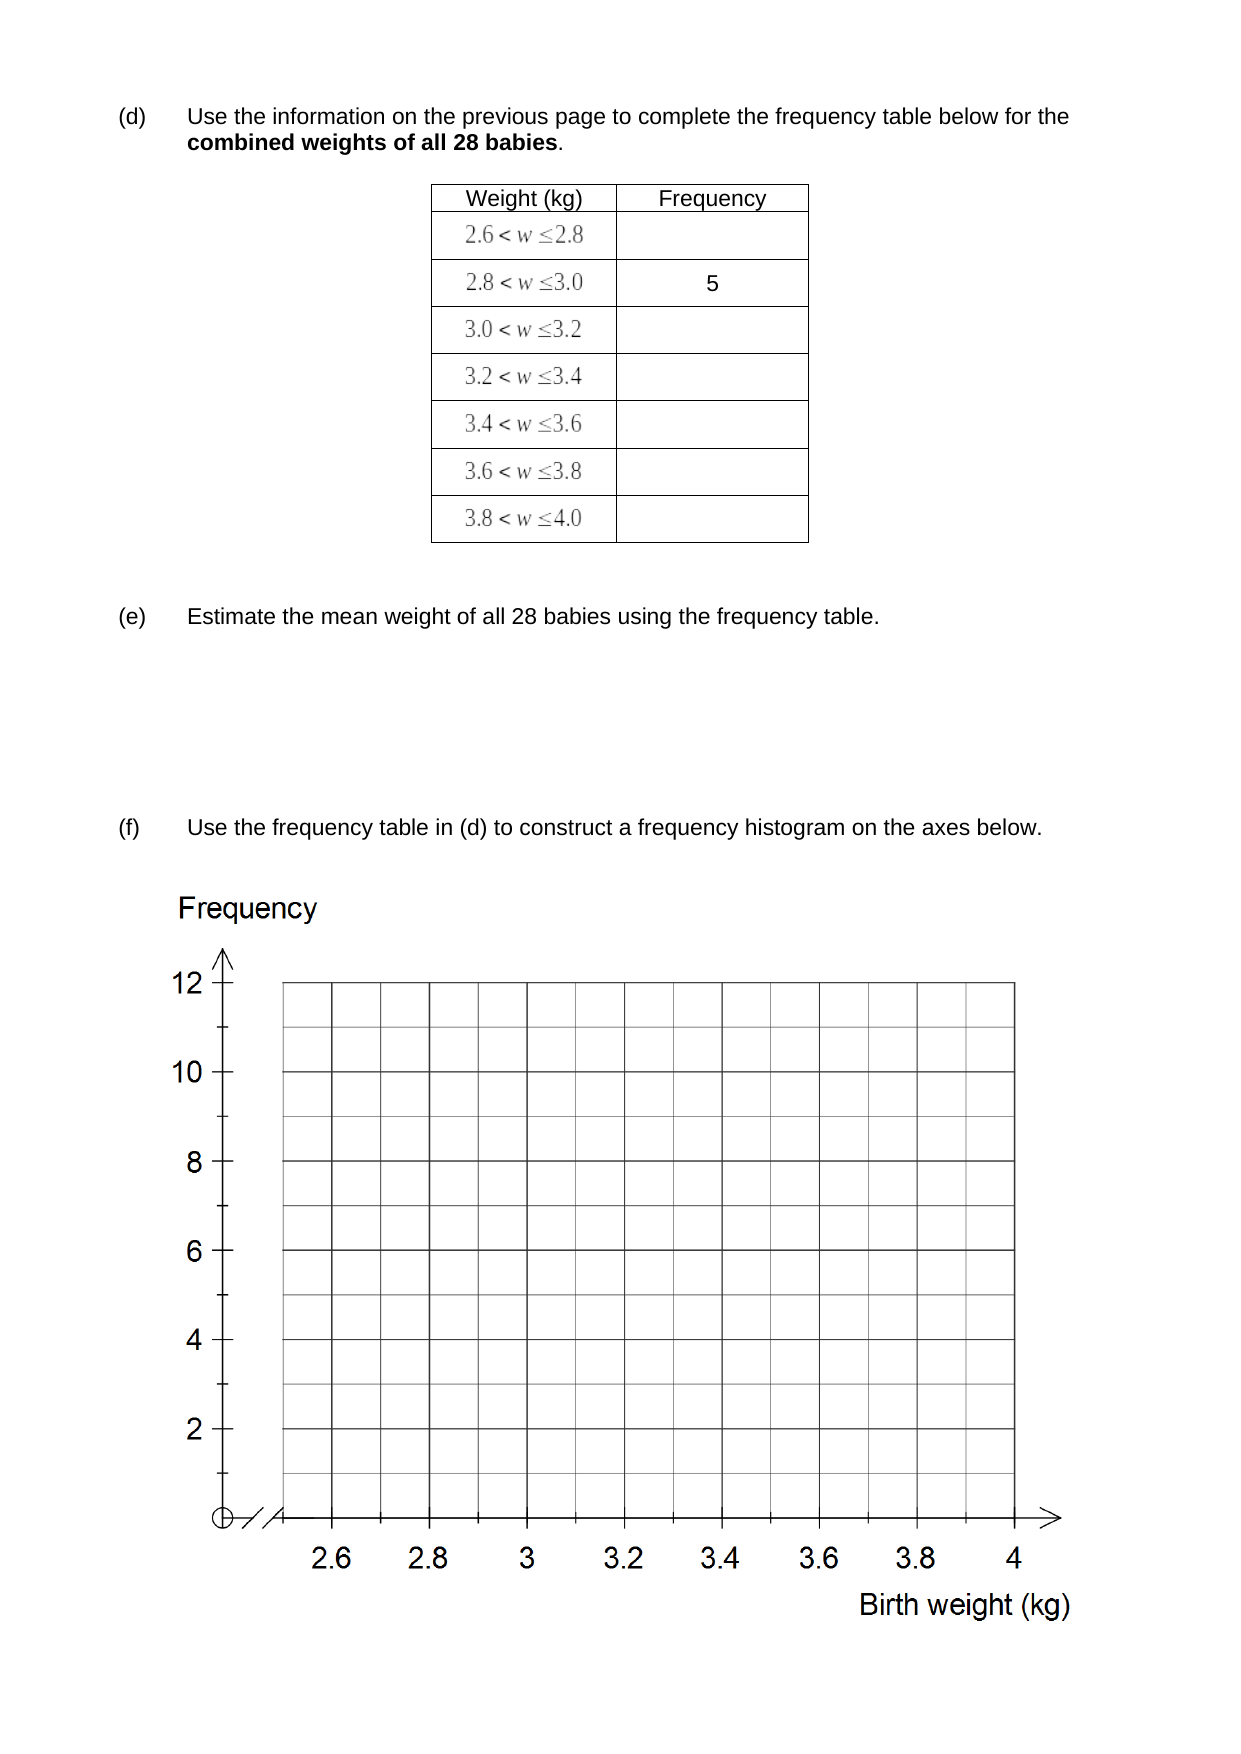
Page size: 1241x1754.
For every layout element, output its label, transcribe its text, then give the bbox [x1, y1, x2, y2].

table_cell [432, 354, 616, 400]
table_cell [617, 354, 808, 400]
table_cell [617, 449, 808, 495]
table_header Frequency [617, 185, 808, 211]
table_cell [432, 212, 616, 258]
table_cell [617, 307, 808, 353]
table_cell [432, 307, 616, 353]
picture [169, 893, 1071, 1623]
text (d) Use the information on the previous page to complete the frequency table below for the combined weights of all 28 babies. [118, 103, 1122, 155]
table_cell [432, 401, 616, 448]
table_header Weight (kg) [432, 185, 616, 211]
table_cell [432, 260, 616, 306]
table_cell [617, 496, 808, 542]
table_cell 5 [617, 260, 808, 306]
text (e) Estimate the mean weight of all 28 babies using the frequency table. [118, 603, 1122, 630]
table_cell [432, 449, 616, 495]
table_cell [617, 401, 808, 448]
table_cell [432, 496, 616, 542]
text (f) Use the frequency table in (d) to construct a frequency histogram on the axes below. [118, 814, 1122, 841]
table_cell [617, 212, 808, 258]
